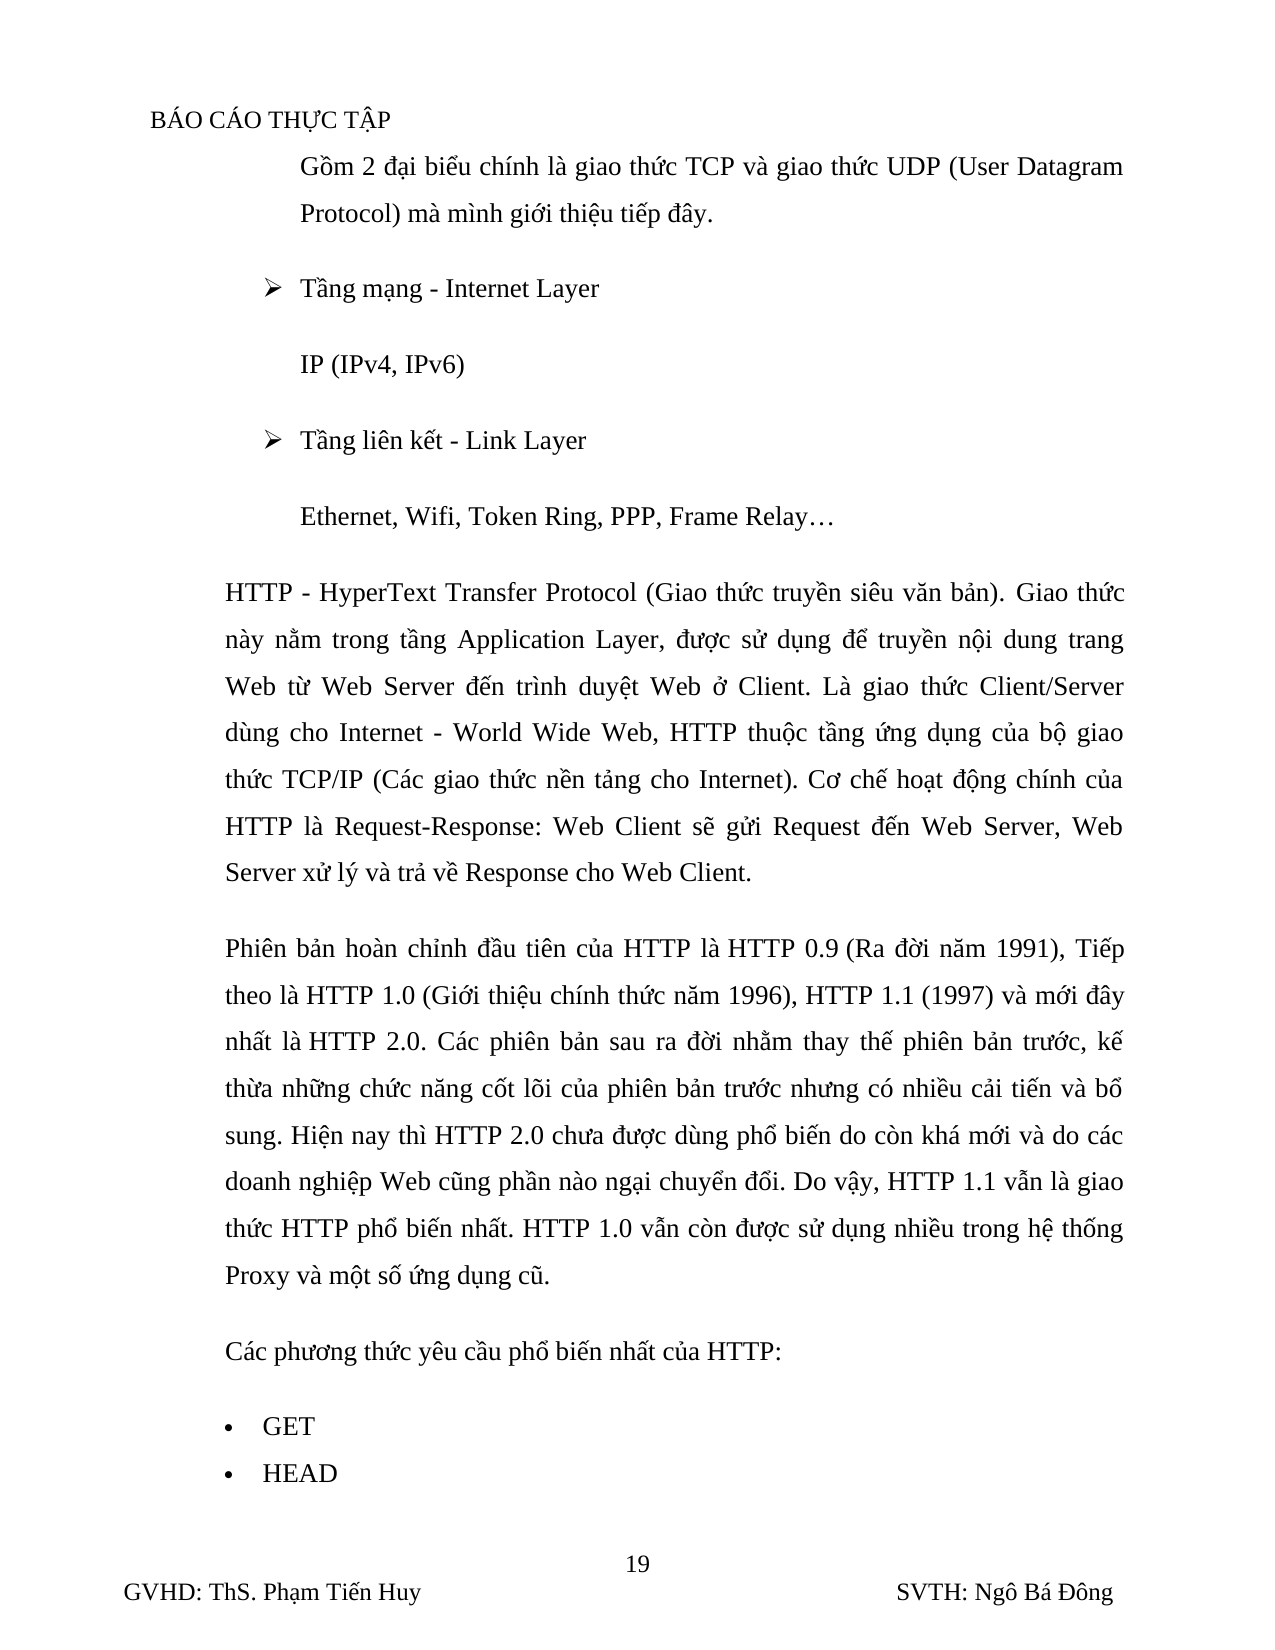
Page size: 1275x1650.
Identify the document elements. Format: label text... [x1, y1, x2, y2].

text IP (IPv4, IPv6) [300, 348, 1125, 380]
text Ethernet, Wifi, Token Ring, PPP, Frame Relay… [300, 500, 1125, 532]
list GET [225, 1410, 1125, 1442]
list Tầng liên kết - Link Layer [262, 424, 1125, 456]
text Các phương thức yêu cầu phổ biến nhất của HTTP: [225, 1334, 1125, 1366]
text HTTP - HyperText Transfer Protocol (Giao thức truyền siêu văn bản). Giao thức này nằm trong tầng Application Layer, được sử dụng để truyền nội dung trang Web từ Web Server đến trình duyệt Web ở Client. Là giao thức Client/Server dùng cho Internet - World Wide Web, HTTP thuộc tầng ứng dụng của bộ giao thức TCP/IP (Các giao thức nền tảng cho Internet). Cơ chế hoạt động chính của HTTP là Request-Response: Web Client sẽ gửi Request đến Web Server, Web Server xử lý và trả về Response cho Web Client. [225, 576, 1125, 887]
list HEAD [225, 1457, 1125, 1488]
text Phiên bản hoàn chỉnh đầu tiên của HTTP là HTTP 0.9 (Ra đời năm 1991), Tiếp theo là HTTP 1.0 (Giới thiệu chính thức năm 1996), HTTP 1.1 (1997) và mới đây nhất là HTTP 2.0. Các phiên bản sau ra đời nhằm thay thế phiên bản trước, kế thừa những chức năng cốt lõi của phiên bản trước nhưng có nhiều cải tiến và bổ sung. Hiện nay thì HTTP 2.0 chưa được dùng phổ biến do còn khá mới và do các doanh nghiệp Web cũng phần nào ngại chuyển đổi. Do vậy, HTTP 1.1 vẫn là giao thức HTTP phổ biến nhất. HTTP 1.0 vẫn còn được sử dụng nhiều trong hệ thống Proxy và một số ứng dụng cũ. [225, 932, 1125, 1290]
list Tầng mạng - Internet Layer [262, 272, 1125, 304]
text Gồm 2 đại biểu chính là giao thức TCP và giao thức UDP (User Datagram Protocol) mà mình giới thiệu tiếp đây. [300, 150, 1125, 228]
